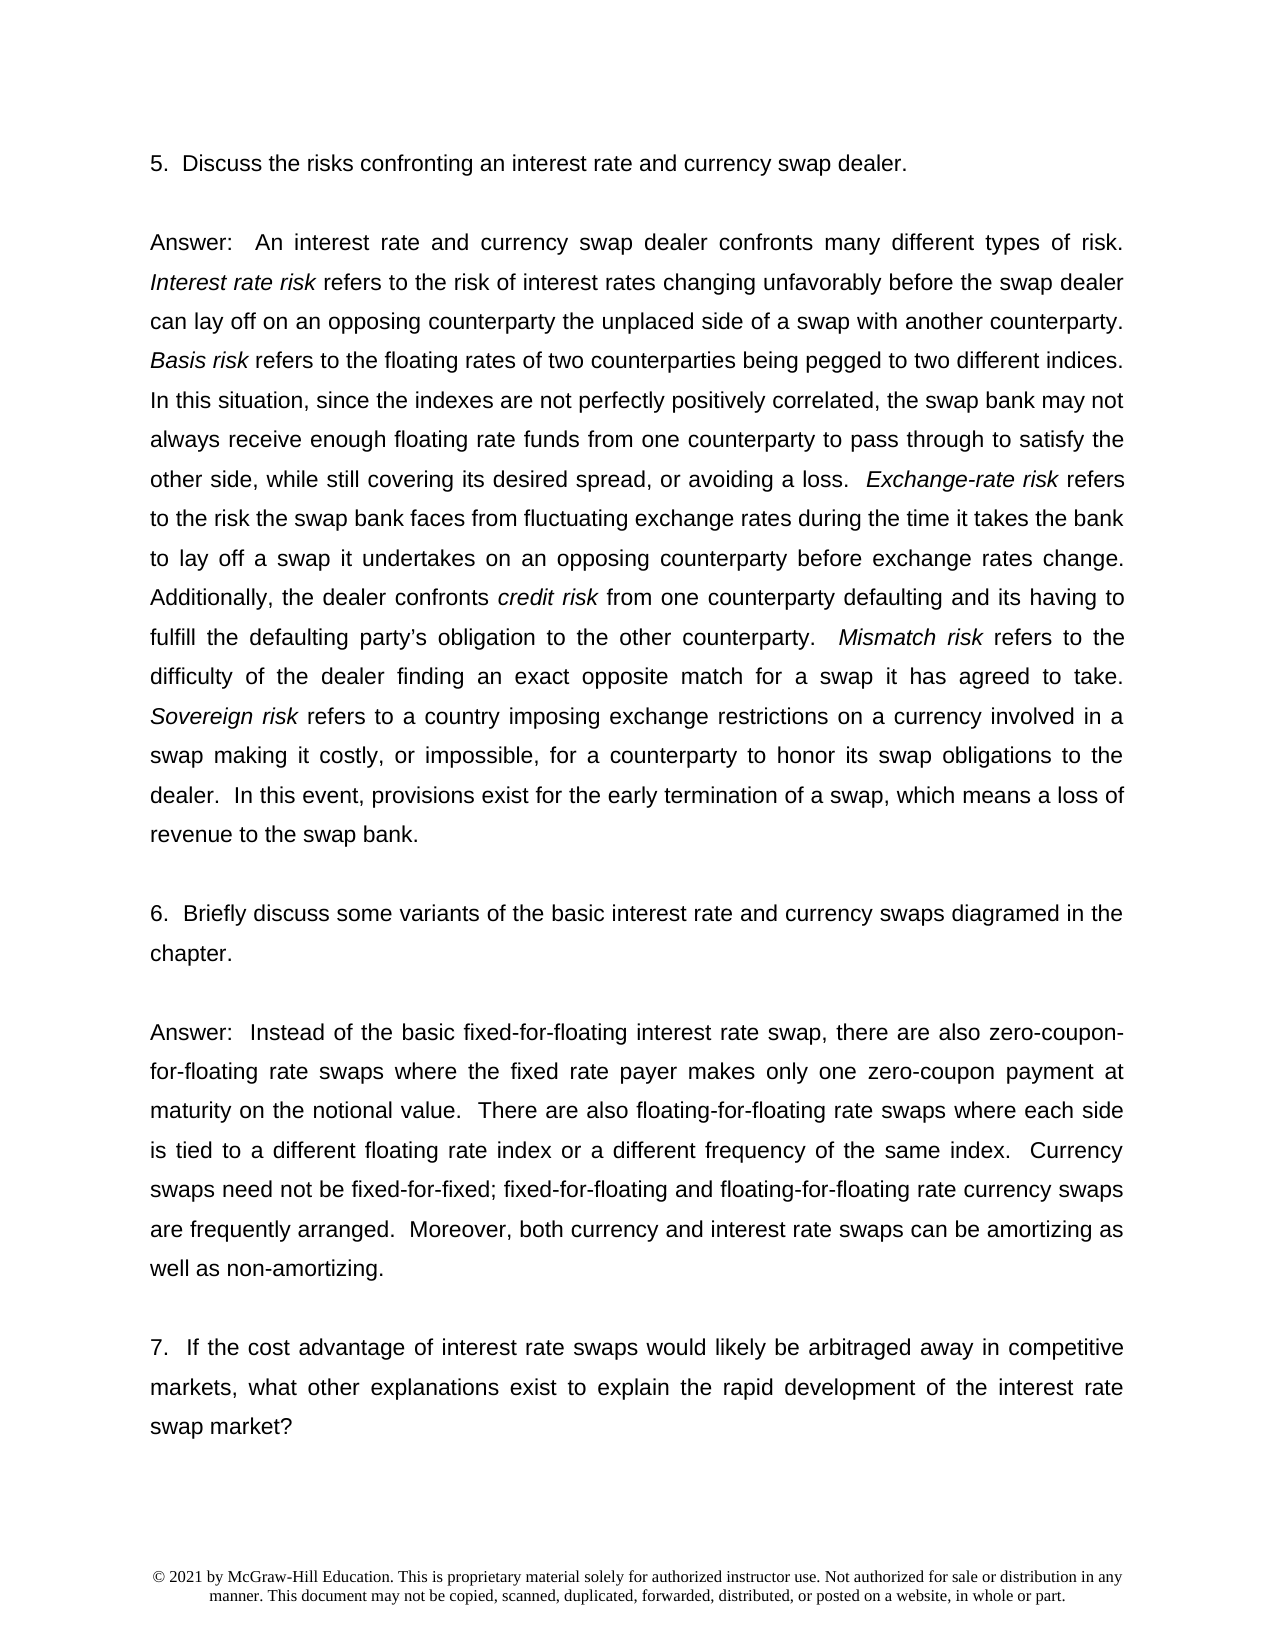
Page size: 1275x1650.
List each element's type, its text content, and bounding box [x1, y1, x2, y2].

text 5. Discuss the risks confronting an interest rate and currency swap dealer. [150, 150, 1125, 176]
text 7. If the cost advantage of interest rate swaps would likely be arbitraged away in competitive markets, what other explanations exist to explain the rapid development of the interest rate swap market? [150, 1334, 1125, 1440]
text 6. Briefly discuss some variants of the basic interest rate and currency swaps diagramed in the chapter. [150, 900, 1125, 966]
text Answer: An interest rate and currency swap dealer confronts many different types of risk. Interest rate risk refers to the risk of interest rates changing unfavorably before the swap dealer can lay off on an opposing counterparty the unplaced side of a swap with another counterparty. Basis risk refers to the floating rates of two counterparties being pegged to two different indices. In this situation, since the indexes are not perfectly positively correlated, the swap bank may not always receive enough floating rate funds from one counterparty to pass through to satisfy the other side, while still covering its desired spread, or avoiding a loss. Exchange-rate risk refers to the risk the swap bank faces from fluctuating exchange rates during the time it takes the bank to lay off a swap it undertakes on an opposing counterparty before exchange rates change. Additionally, the dealer confronts credit risk from one counterparty defaulting and its having to fulfill the defaulting party’s obligation to the other counterparty. Mismatch risk refers to the difficulty of the dealer finding an exact opposite match for a swap it has agreed to take. Sovereign risk refers to a country imposing exchange restrictions on a currency involved in a swap making it costly, or impossible, for a counterparty to honor its swap obligations to the dealer. In this event, provisions exist for the early termination of a swap, which means a loss of revenue to the swap bank. [150, 229, 1125, 847]
text Answer: Instead of the basic fixed-for-floating interest rate swap, there are also zero-coupon-for-floating rate swaps where the fixed rate payer makes only one zero-coupon payment at maturity on the notional value. There are also floating-for-floating rate swaps where each side is tied to a different floating rate index or a different frequency of the same index. Currency swaps need not be fixed-for-fixed; fixed-for-floating and floating-for-floating rate currency swaps are frequently arranged. Moreover, both currency and interest rate swaps can be amortizing as well as non-amortizing. [150, 1018, 1125, 1282]
